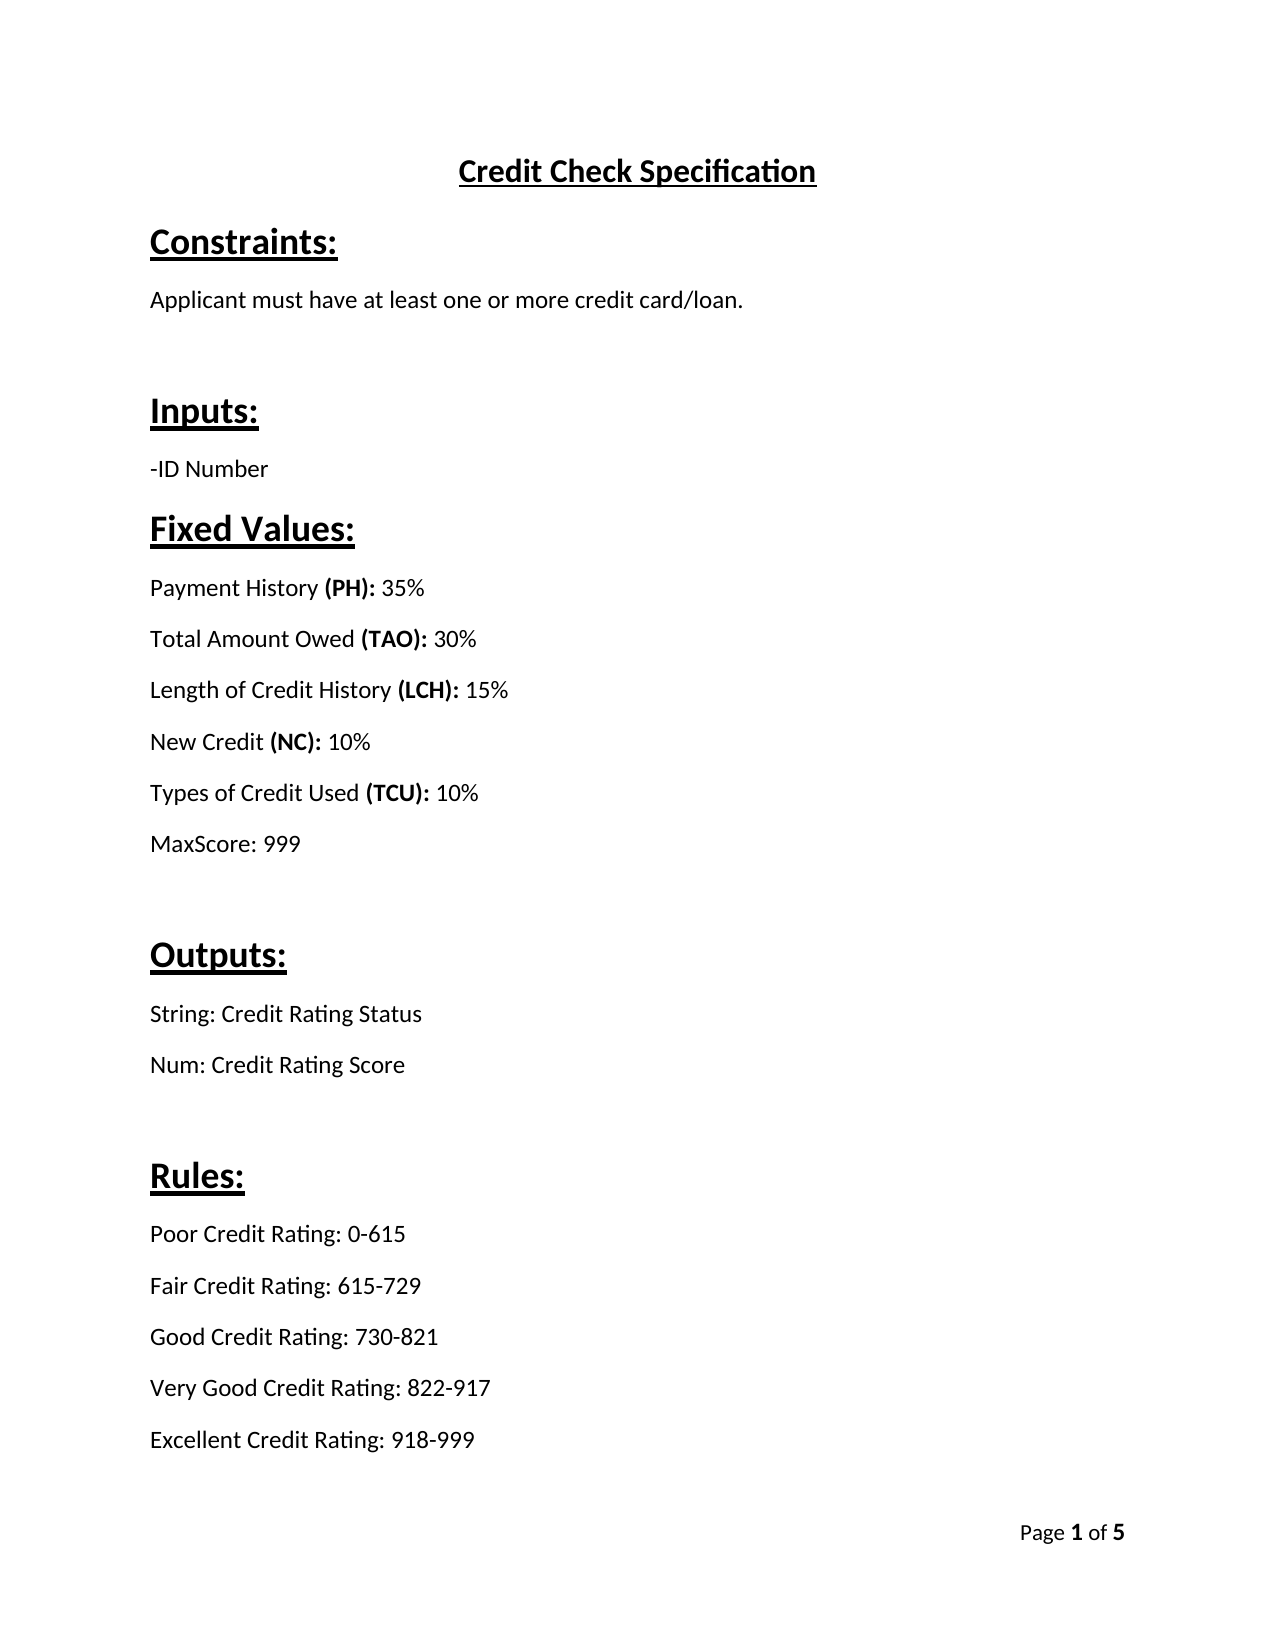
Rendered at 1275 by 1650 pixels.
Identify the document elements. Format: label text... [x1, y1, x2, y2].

text Excellent Credit Rating: 918-999 [150, 1424, 1125, 1454]
text Constraints: [150, 218, 1125, 263]
text Poor Credit Rating: 0-615 [150, 1218, 1125, 1249]
text Fixed Values: [150, 505, 1125, 551]
text New Credit (NC): 10% [150, 726, 1125, 756]
text Credit Check Specification [150, 150, 1125, 191]
text Length of Credit History (LCH): 15% [150, 674, 1125, 705]
text Very Good Credit Rating: 822-917 [150, 1373, 1125, 1403]
text Num: Credit Rating Score [150, 1049, 1125, 1080]
text Rules: [150, 1152, 1125, 1198]
text Types of Credit Used (TCU): 10% [150, 777, 1125, 808]
text Outputs: [150, 931, 1125, 977]
text Inputs: [150, 387, 1125, 433]
text Total Amount Owed (TAO): 30% [150, 623, 1125, 653]
text Applicant must have at least one or more credit card/loan. [150, 284, 1125, 315]
text MaxScore: 999 [150, 828, 1125, 859]
text String: Credit Rating Status [150, 998, 1125, 1028]
text -ID Number [150, 454, 1125, 484]
text Good Credit Rating: 730-821 [150, 1321, 1125, 1352]
text Payment History (PH): 35% [150, 572, 1125, 602]
text Fair Credit Rating: 615-729 [150, 1270, 1125, 1300]
